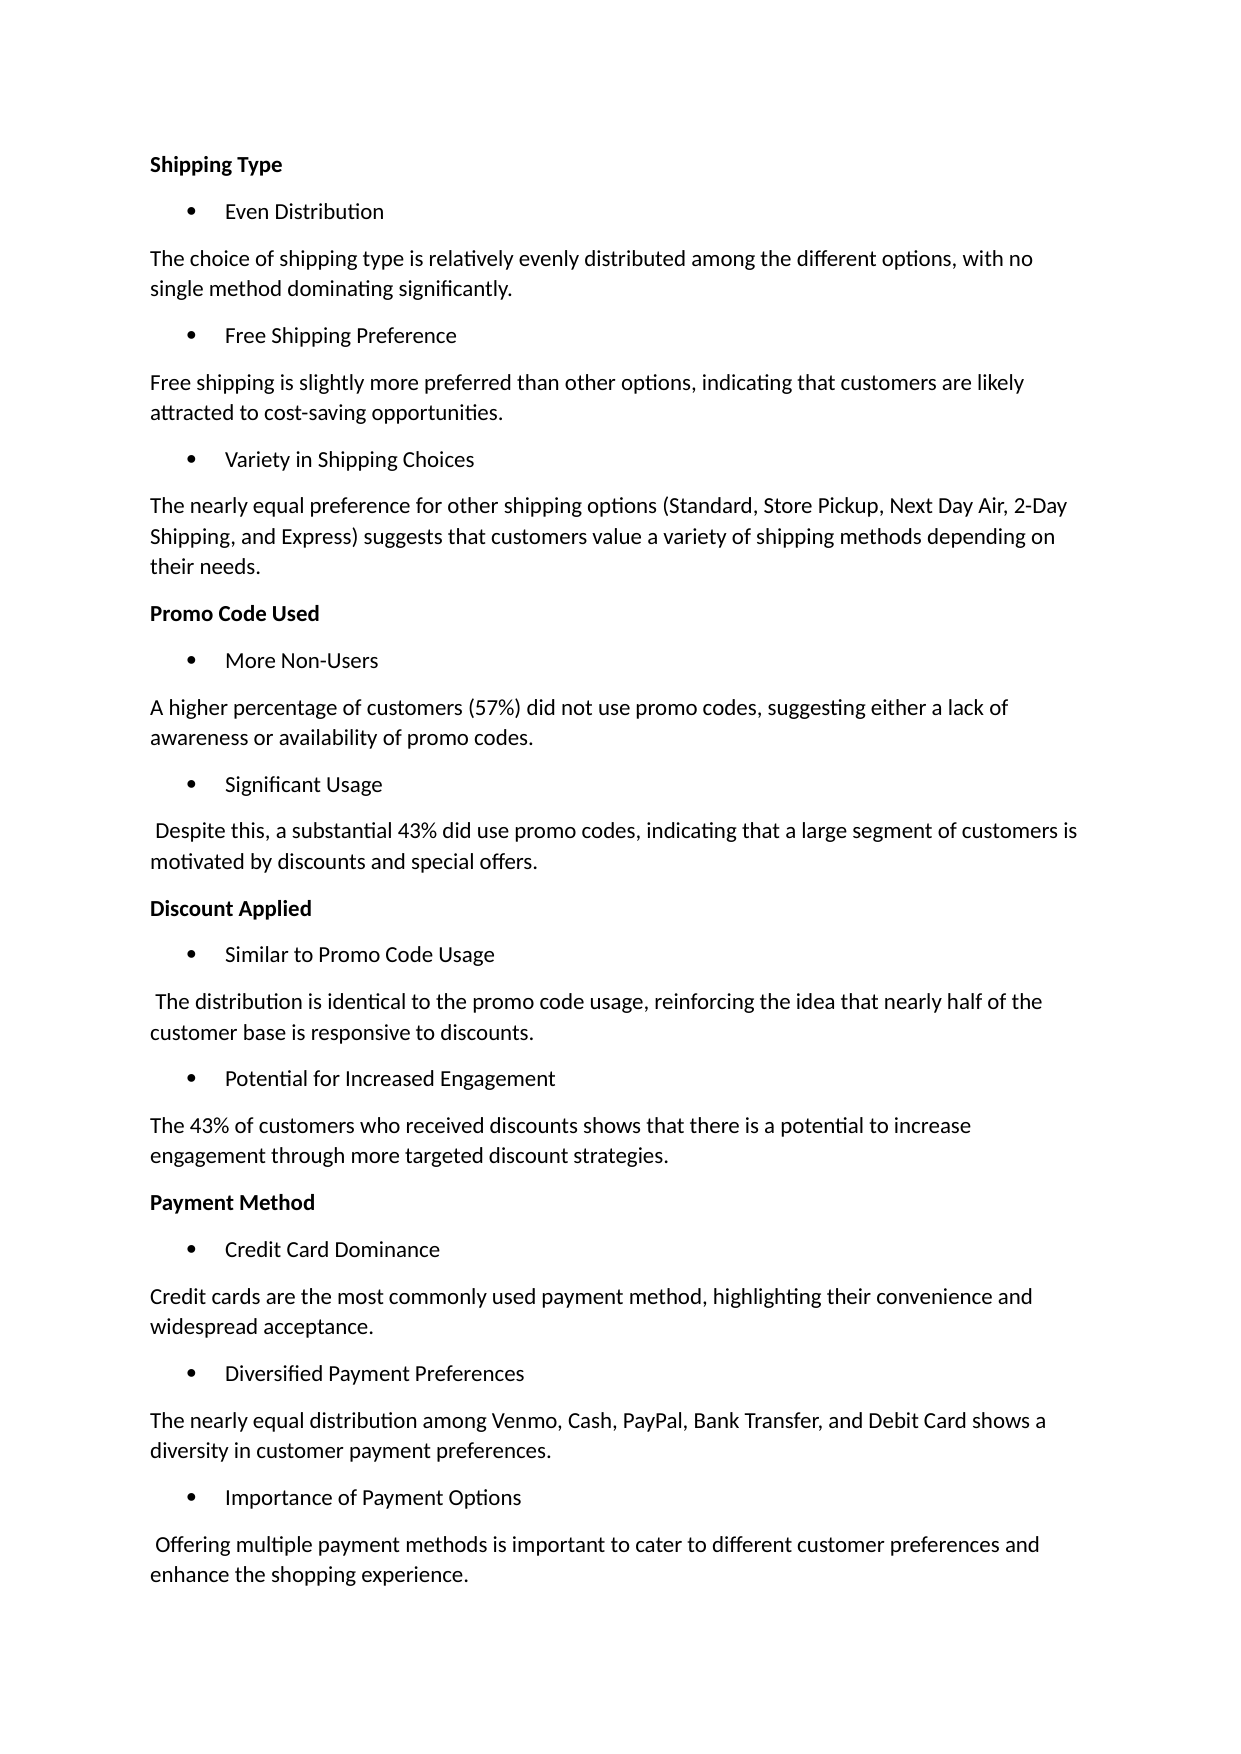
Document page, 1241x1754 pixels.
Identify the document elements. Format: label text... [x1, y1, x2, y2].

list Variety in Shipping Choices [187, 445, 1090, 473]
text The 43% of customers who received discounts shows that there is a potential to increase engagement through more targeted discount strategies. [150, 1111, 1090, 1170]
list Credit Card Dominance [187, 1235, 1090, 1263]
list More Non-Users [187, 646, 1090, 674]
text The distribution is identical to the promo code usage, reinforcing the idea that nearly half of the customer base is responsive to discounts. [150, 987, 1090, 1046]
text Payment Method [150, 1188, 1090, 1217]
text Free shipping is slightly more preferred than other options, indicating that customers are likely attracted to cost-saving opportunities. [150, 368, 1090, 426]
list Significant Usage [187, 770, 1090, 798]
text The nearly equal distribution among Venmo, Cash, PayPal, Bank Transfer, and Debit Card shows a diversity in customer payment preferences. [150, 1406, 1090, 1464]
text Credit cards are the most commonly used payment method, highlighting their convenience and widespread acceptance. [150, 1282, 1090, 1341]
list Free Shipping Preference [187, 321, 1090, 349]
list Similar to Promo Code Usage [187, 941, 1090, 969]
text Discount Applied [150, 894, 1090, 922]
text The choice of shipping type is relatively evenly distributed among the different options, with no single method dominating significantly. [150, 244, 1090, 302]
list Importance of Payment Options [187, 1483, 1090, 1511]
list Potential for Increased Engagement [187, 1064, 1090, 1093]
text A higher percentage of customers (57%) did not use promo codes, suggesting either a lack of awareness or availability of promo codes. [150, 693, 1090, 751]
text Offering multiple payment methods is important to cater to different customer preferences and enhance the shopping experience. [150, 1530, 1090, 1588]
list Even Distribution [187, 197, 1090, 225]
list Diversified Payment Preferences [187, 1359, 1090, 1387]
text The nearly equal preference for other shipping options (Standard, Store Pickup, Next Day Air, 2-Day Shipping, and Express) suggests that customers value a variety of shipping methods depending on their needs. [150, 492, 1090, 580]
text Shipping Type [150, 150, 1090, 178]
text Promo Code Used [150, 599, 1090, 627]
text Despite this, a substantial 43% did use promo codes, indicating that a large segment of customers is motivated by discounts and special offers. [150, 817, 1090, 875]
